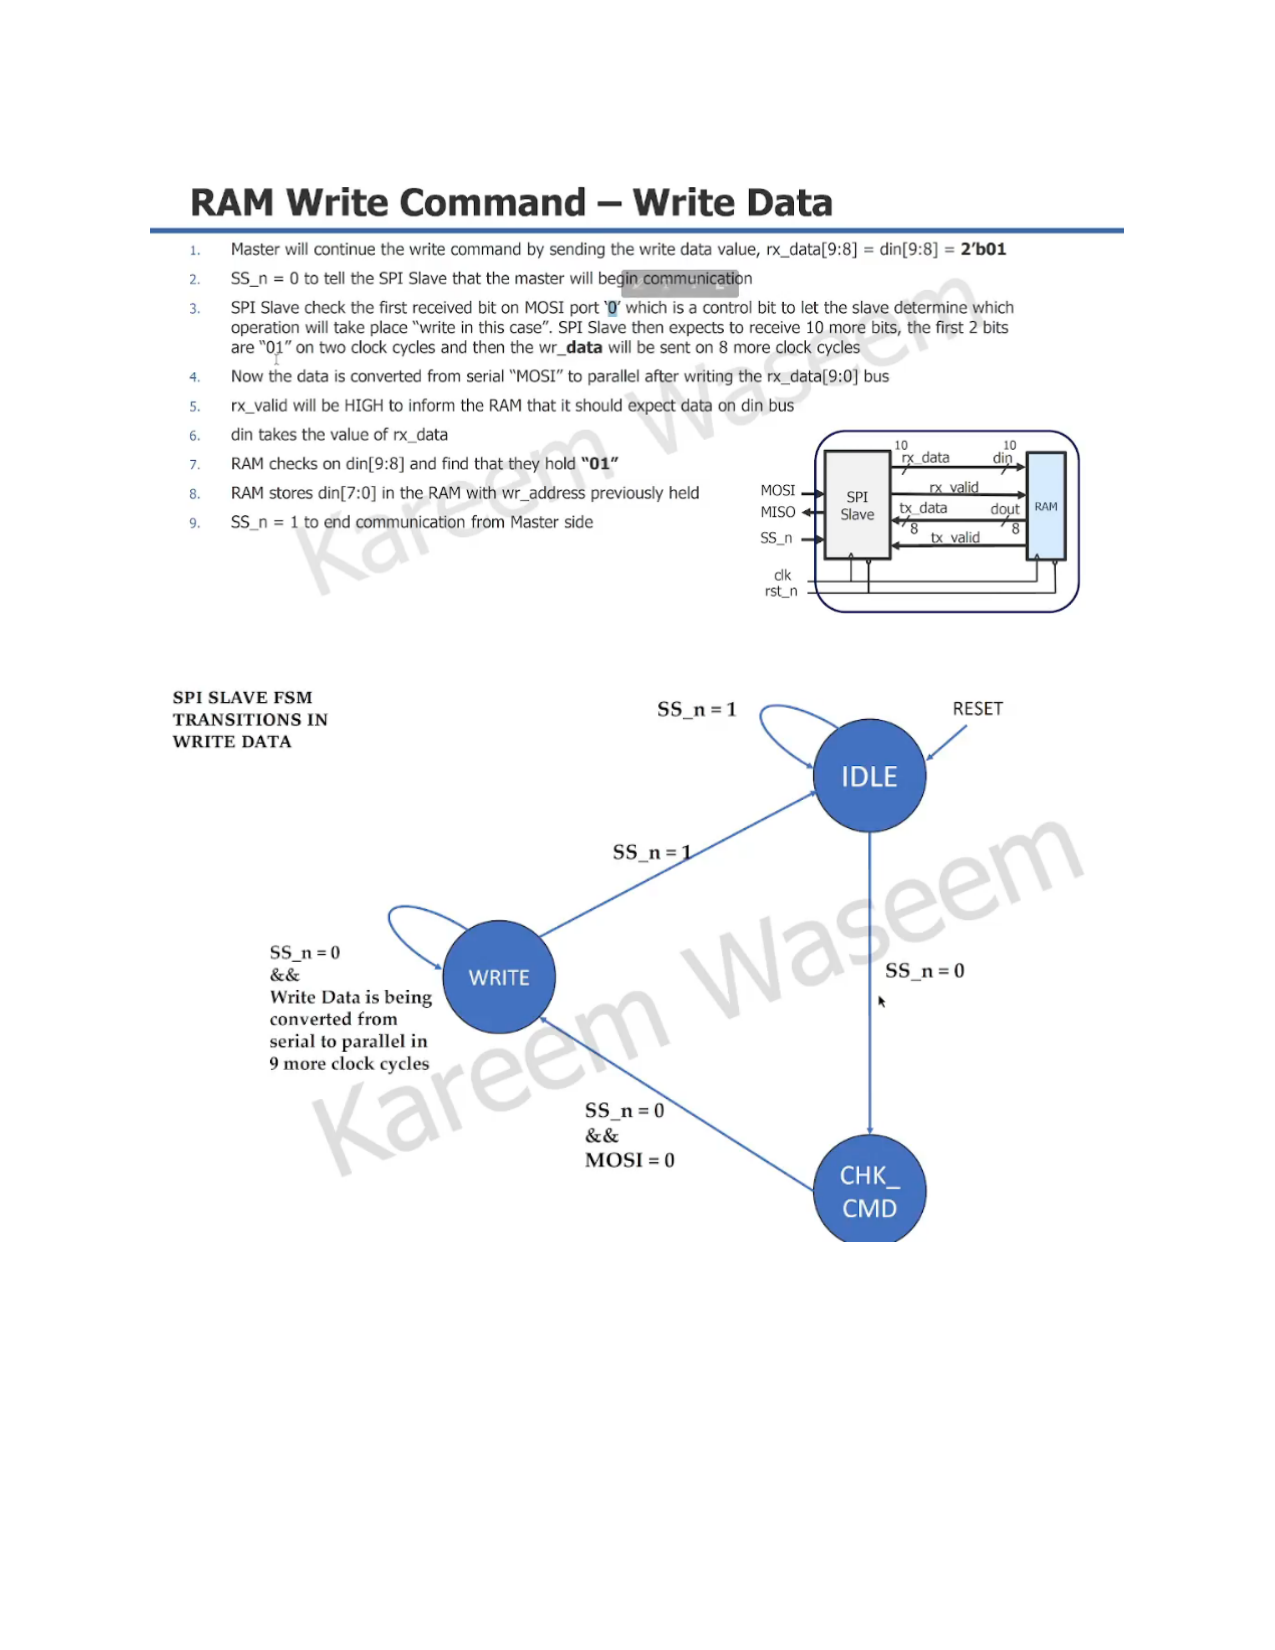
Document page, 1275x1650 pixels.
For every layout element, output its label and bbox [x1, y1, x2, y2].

picture [150, 149, 1124, 647]
picture [150, 665, 1124, 1242]
